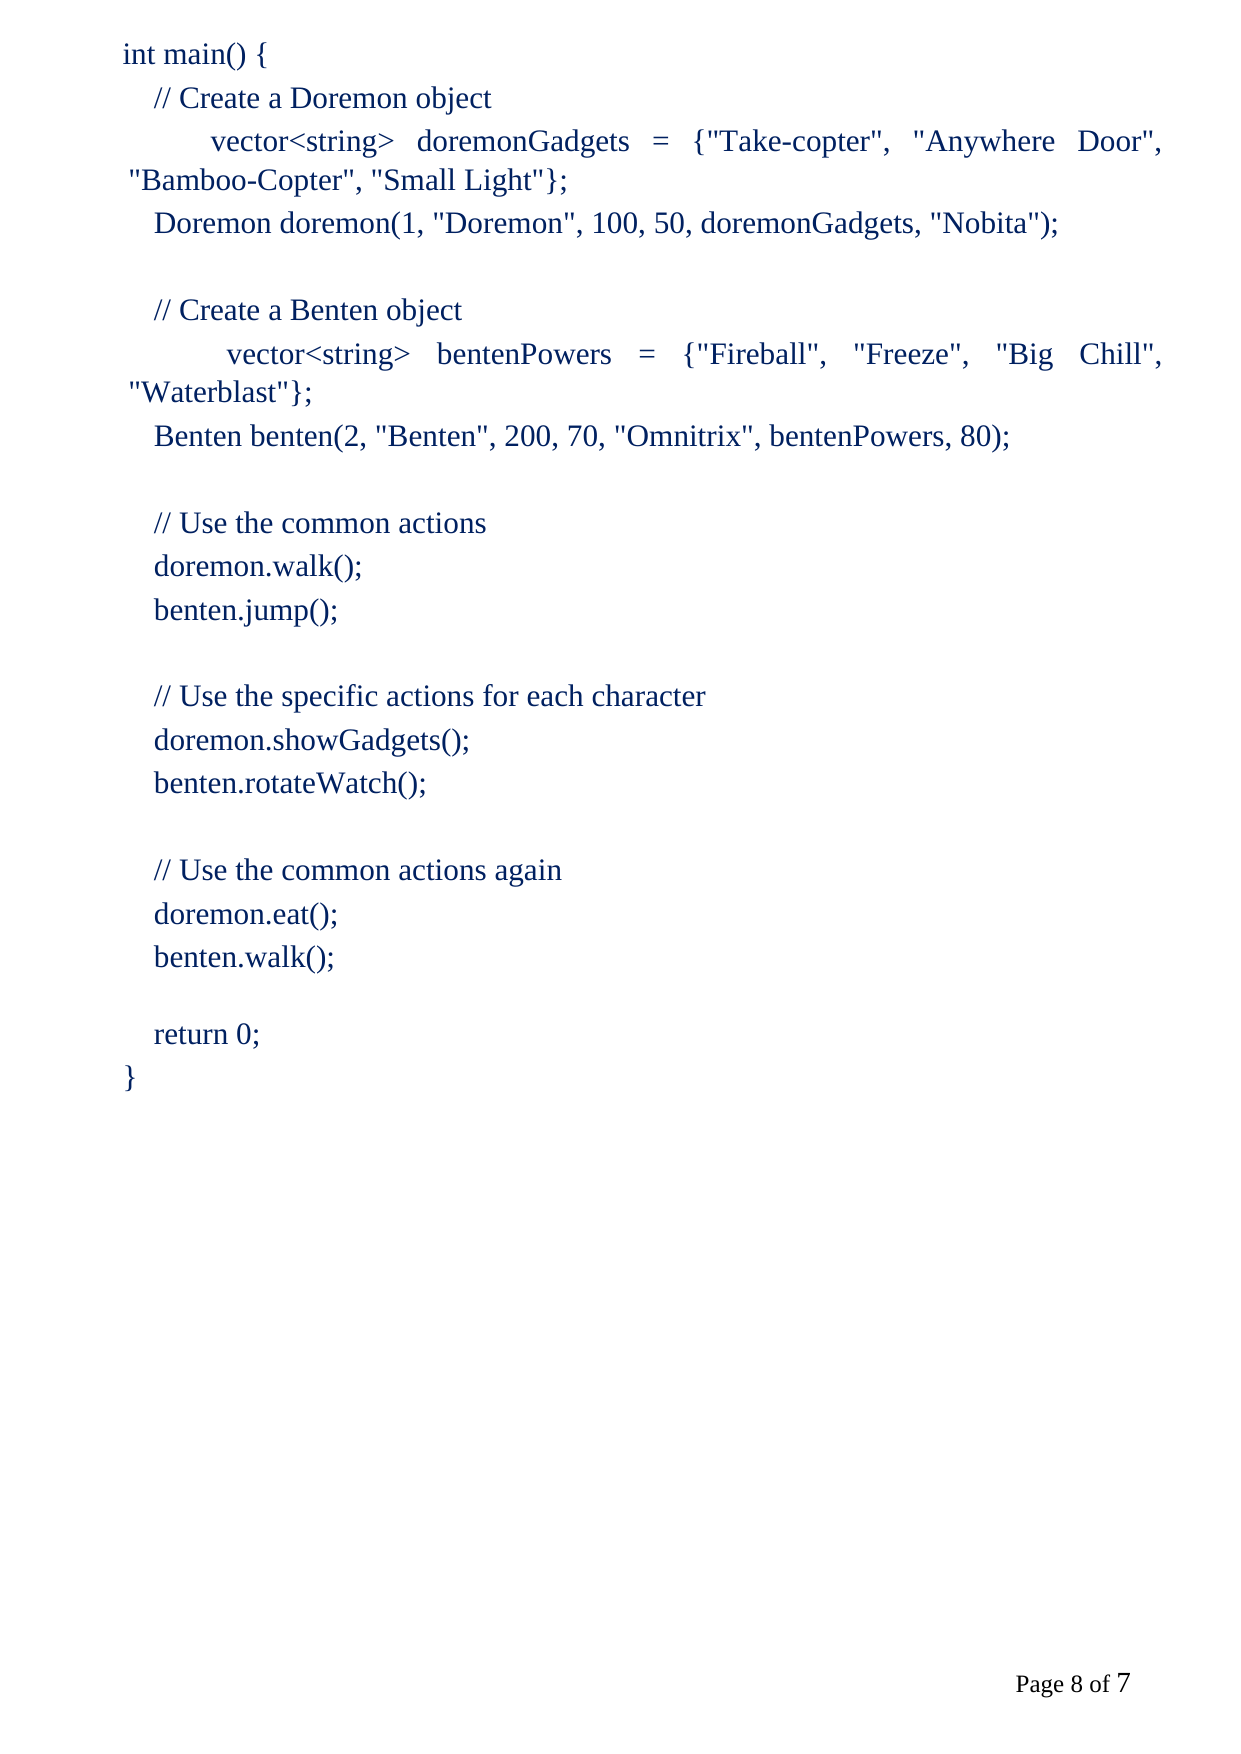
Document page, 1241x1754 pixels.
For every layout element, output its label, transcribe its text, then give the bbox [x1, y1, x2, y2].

text vector<string> bentenPowers = {"Fireball", "Freeze", "Big Chill", "Waterblast"}; [122, 335, 1163, 409]
text vector<string> doremonGadgets = {"Take-copter", "Anywhere Door", "Bamboo-Copter", "Small Light"}; [122, 122, 1163, 197]
text Benten benten(2, "Benten", 200, 70, "Omnitrix", bentenPowers, 80); [122, 417, 1163, 453]
text doremon.showGadgets(); [122, 721, 1163, 757]
text Doremon doremon(1, "Doremon", 100, 50, doremonGadgets, "Nobita"); [122, 204, 1163, 241]
text // Create a Benten object [122, 291, 1163, 327]
text int main() { [122, 36, 1163, 71]
text // Create a Doremon object [122, 79, 1163, 115]
text // Use the common actions [122, 504, 1163, 540]
text benten.rotateWatch(); [122, 764, 1163, 801]
text doremon.walk(); [122, 547, 1163, 583]
text doremon.eat(); [122, 895, 1163, 931]
text } [122, 1058, 1163, 1094]
text return 0; [122, 1015, 1163, 1051]
text benten.jump(); [122, 591, 1163, 627]
text // Use the common actions again [122, 851, 1163, 887]
text benten.walk(); [122, 938, 1163, 974]
text // Use the specific actions for each character [122, 678, 1163, 714]
